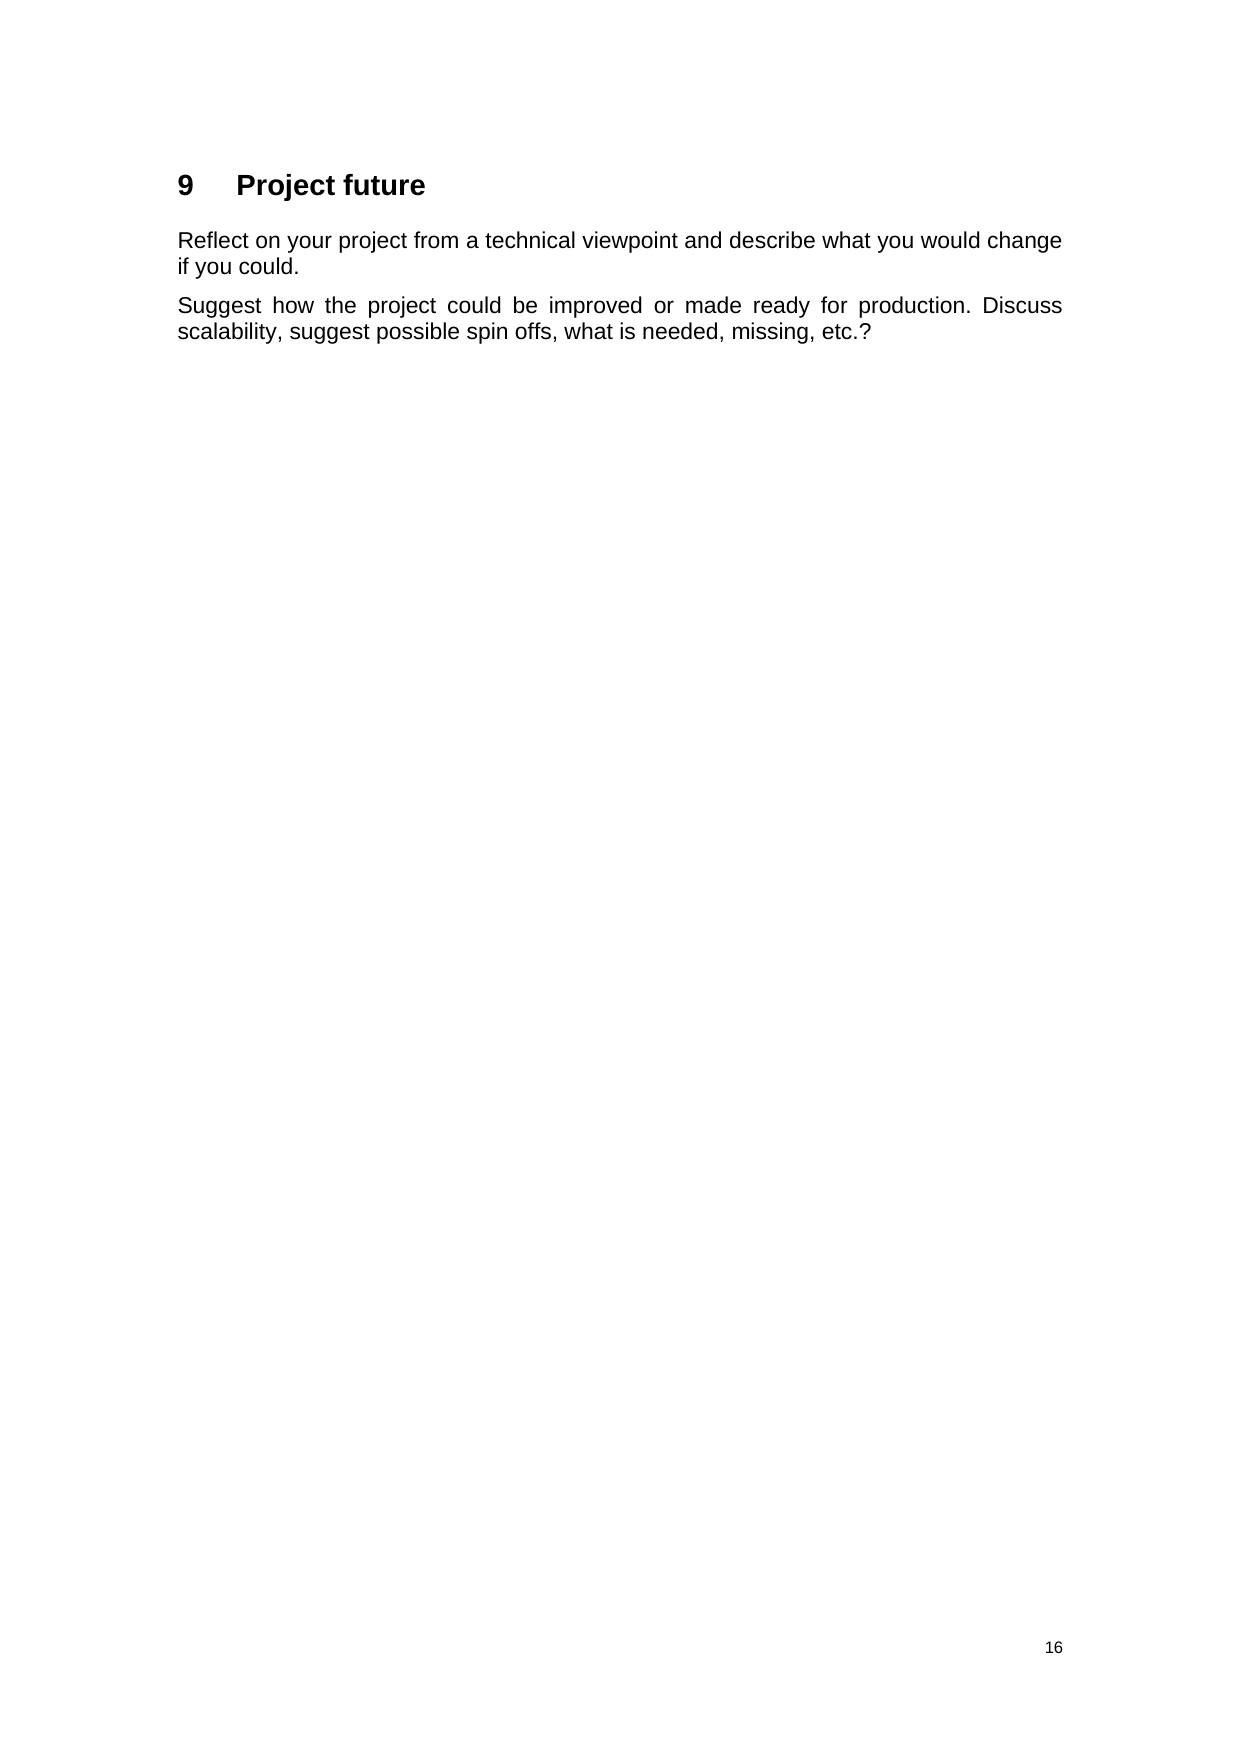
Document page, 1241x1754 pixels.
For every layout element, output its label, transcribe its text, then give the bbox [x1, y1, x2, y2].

subtitle Project future [177, 168, 1063, 202]
text Reflect on your project from a technical viewpoint and describe what you would change if you could. [177, 227, 1063, 279]
text Suggest how the project could be improved or made ready for production. Discuss scalability, suggest possible spin offs, what is needed, missing, etc.? [177, 292, 1063, 344]
